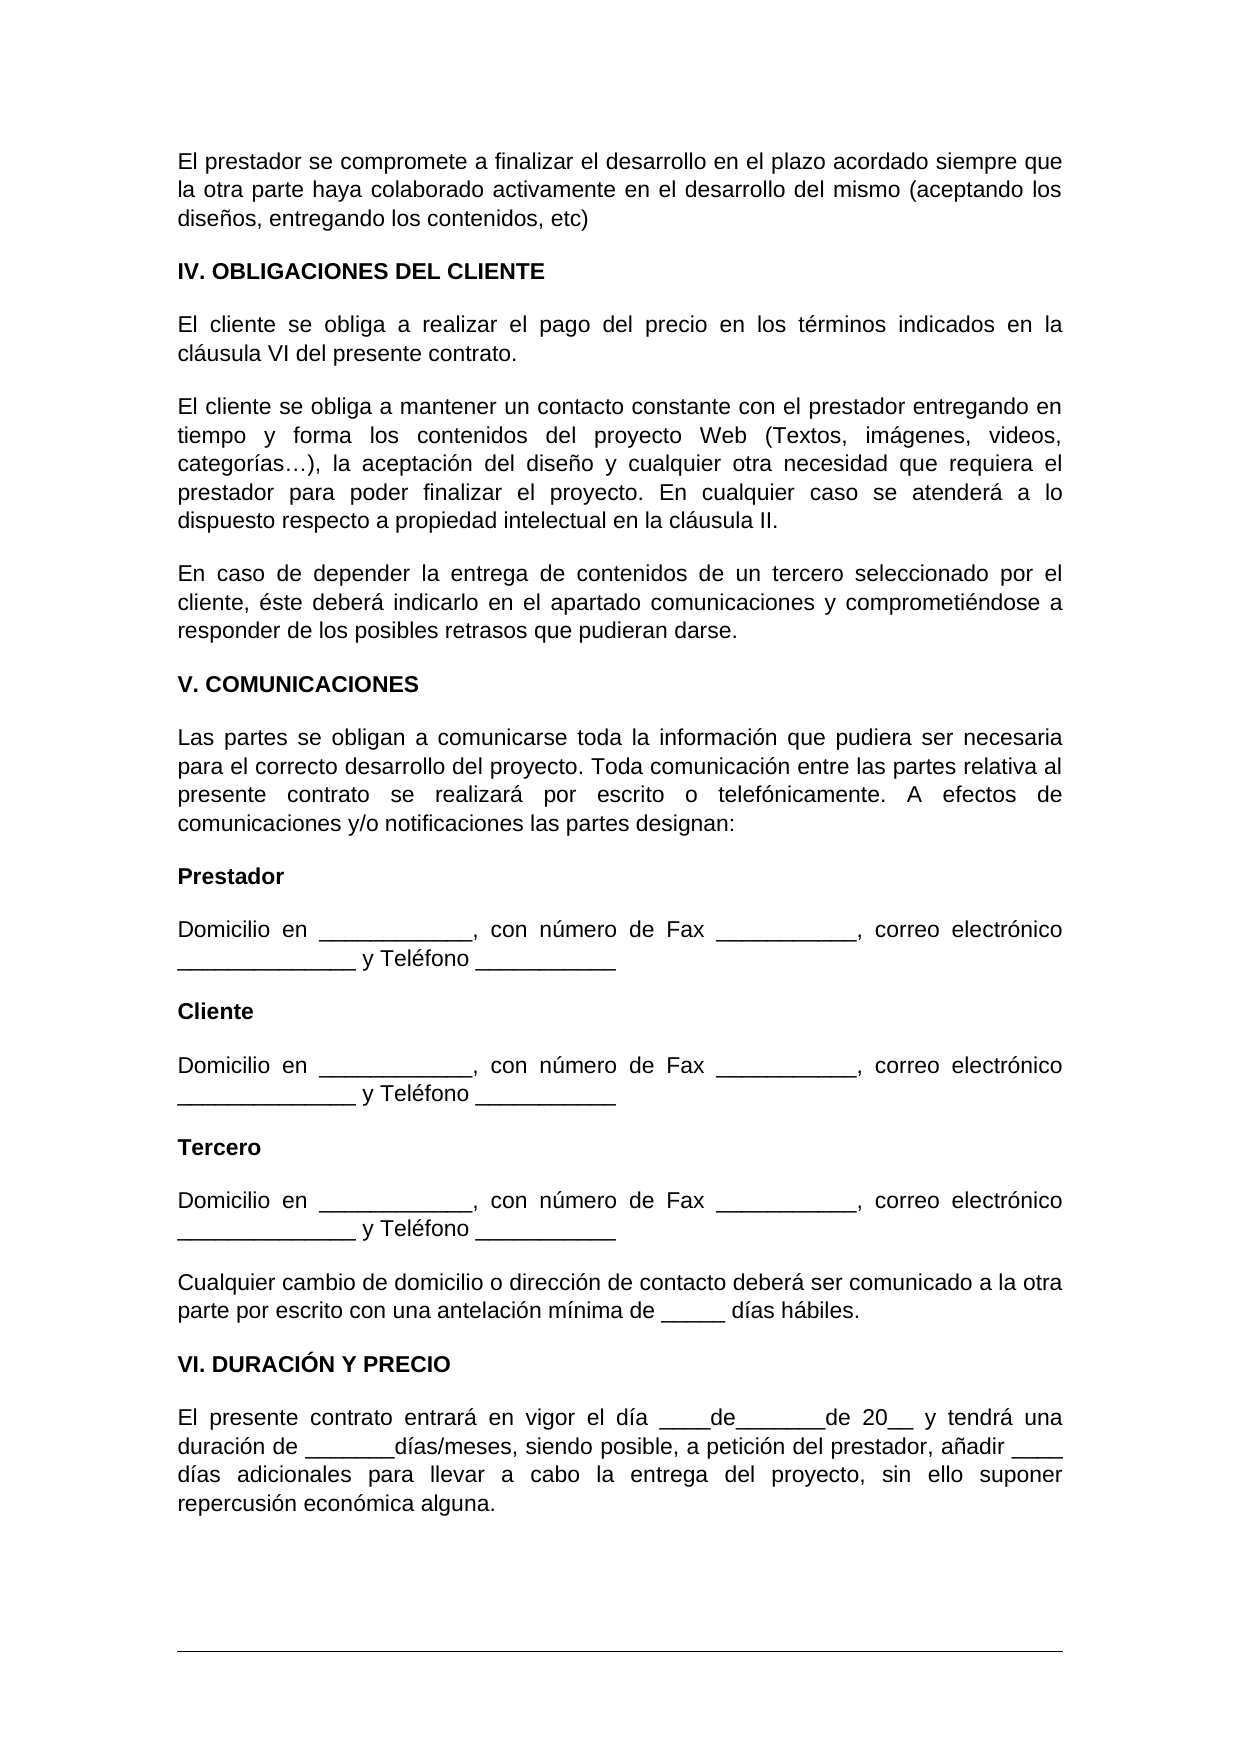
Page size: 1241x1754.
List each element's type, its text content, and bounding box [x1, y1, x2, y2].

text VI. Duración y Precio [177, 1351, 1063, 1377]
text IV. Obligaciones del cliente [177, 258, 1063, 284]
text Las partes se obligan a comunicarse toda la información que pudiera ser necesaria para el correcto desarrollo del proyecto. Toda comunicación entre las partes relativa al presente contrato se realizará por escrito o telefónicamente. A efectos de comunicaciones y/o notificaciones las partes designan: [177, 724, 1063, 836]
text Cliente [177, 998, 1063, 1024]
text Prestador [177, 863, 1063, 889]
text El prestador se compromete a finalizar el desarrollo en el plazo acordado siempre que la otra parte haya colaborado activamente en el desarrollo del mismo (aceptando los diseños, entregando los contenidos, etc) [177, 148, 1063, 231]
text Domicilio en ____________, con número de Fax ___________, correo electrónico ______________ y Teléfono ___________ [177, 1187, 1063, 1242]
text En caso de depender la entrega de contenidos de un tercero seleccionado por el cliente, éste deberá indicarlo en el apartado comunicaciones y comprometiéndose a responder de los posibles retrasos que pudieran darse. [177, 560, 1063, 644]
text Domicilio en ____________, con número de Fax ___________, correo electrónico ______________ y Teléfono ___________ [177, 1052, 1063, 1106]
text Cualquier cambio de domicilio o dirección de contacto deberá ser comunicado a la otra parte por escrito con una antelación mínima de _____ días hábiles. [177, 1269, 1063, 1324]
text Tercero [177, 1133, 1063, 1160]
text El cliente se obliga a realizar el pago del precio en los términos indicados en la cláusula VI del presente contrato. [177, 311, 1063, 366]
text Domicilio en ____________, con número de Fax ___________, correo electrónico ______________ y Teléfono ___________ [177, 916, 1063, 971]
text El presente contrato entrará en vigor el día ____de_______de 20__ y tendrá una duración de _______días/meses, siendo posible, a petición del prestador, añadir ____ días adicionales para llevar a cabo la entrega del proyecto, sin ello suponer repercusión económica alguna. [177, 1404, 1063, 1516]
text V. Comunicaciones [177, 671, 1063, 697]
text El cliente se obliga a mantener un contacto constante con el prestador entregando en tiempo y forma los contenidos del proyecto Web (Textos, imágenes, videos, categorías…), la aceptación del diseño y cualquier otra necesidad que requiera el prestador para poder finalizar el proyecto. En cualquier caso se atenderá a lo dispuesto respecto a propiedad intelectual en la cláusula II. [177, 393, 1063, 533]
